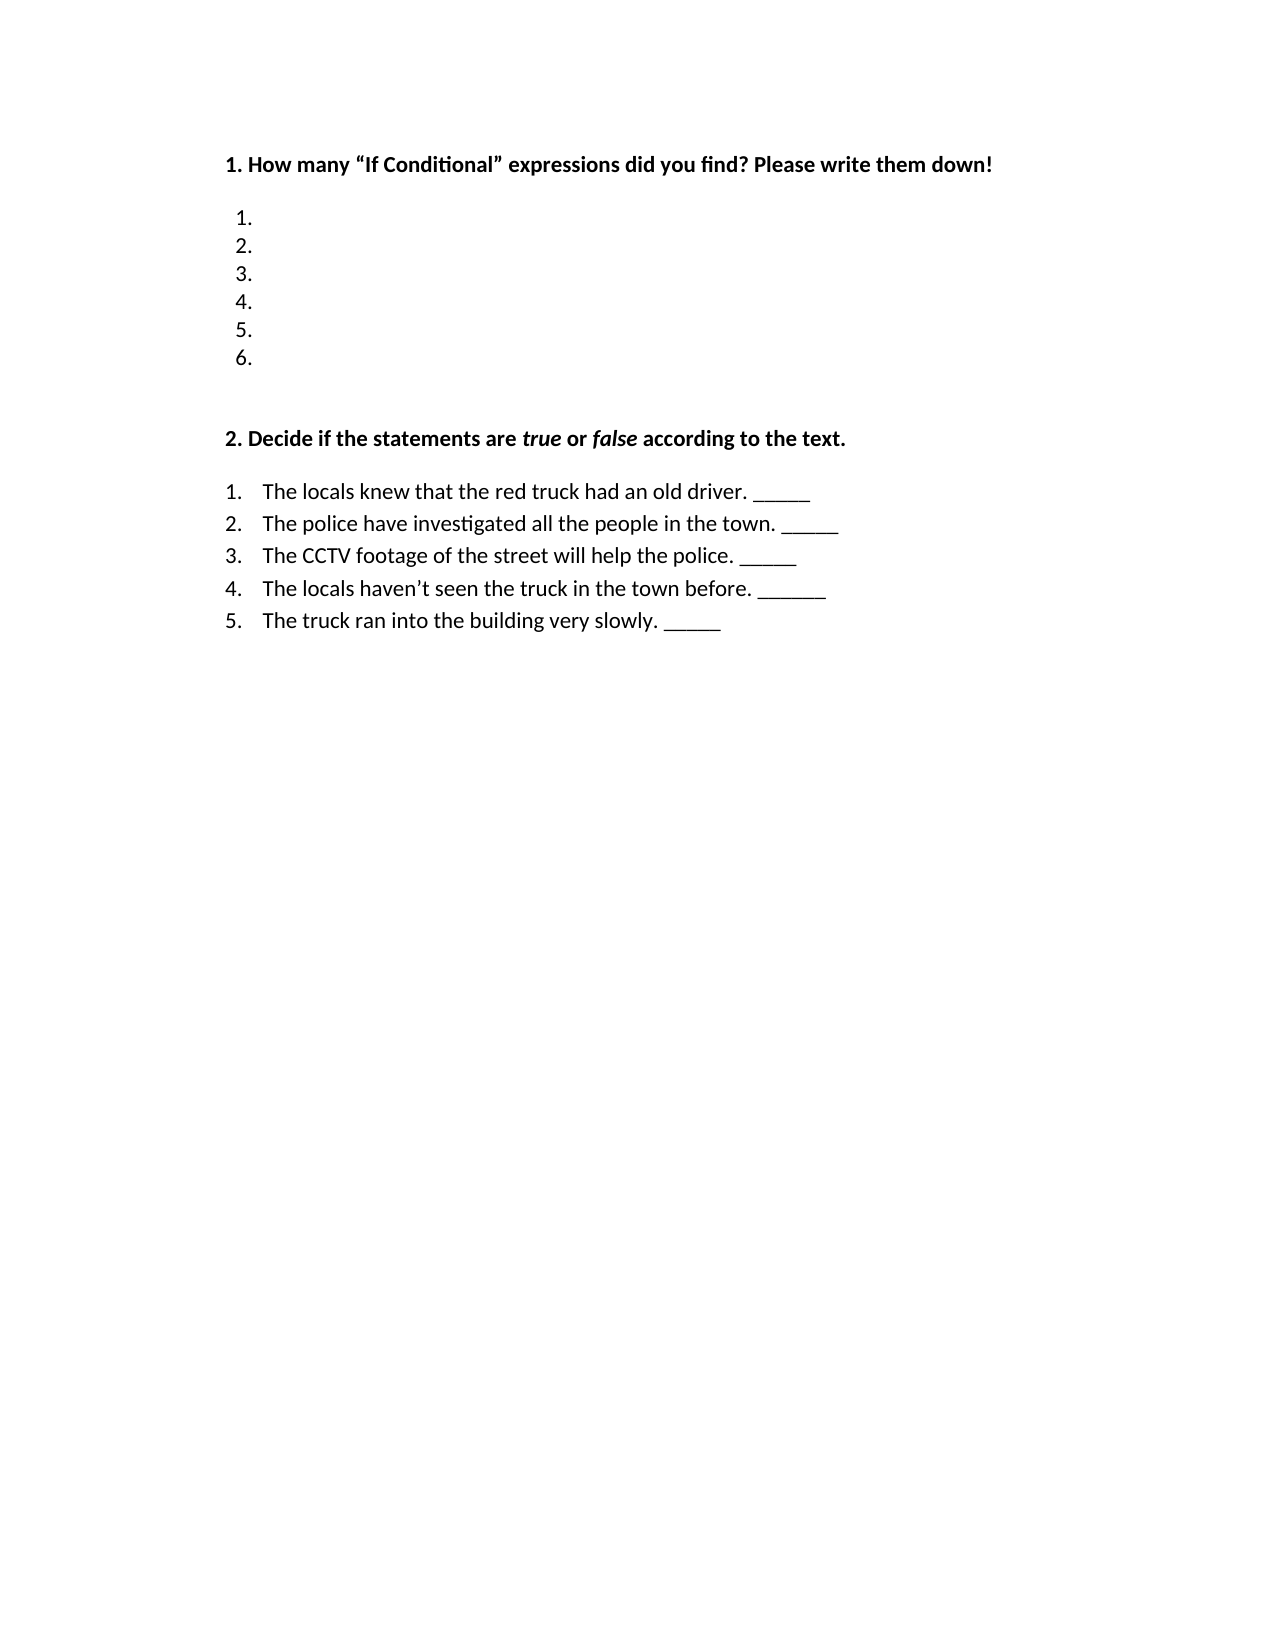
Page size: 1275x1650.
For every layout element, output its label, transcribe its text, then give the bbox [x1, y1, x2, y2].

table_cell 6. [224, 343, 1136, 371]
table_cell 3. [224, 259, 1136, 287]
list The CCTV footage of the street will help the police. _____ [225, 542, 1125, 569]
table_cell 5. [224, 315, 1136, 343]
table_cell 2. [224, 231, 1136, 259]
list The locals knew that the red truck had an old driver. _____ [225, 477, 1125, 505]
list The truck ran into the building very slowly. _____ [225, 606, 1125, 634]
text 2. Decide if the statements are true or false according to the text. [150, 424, 1125, 452]
table_cell 4. [224, 287, 1136, 315]
list The police have investigated all the people in the town. _____ [225, 509, 1125, 537]
list The locals haven’t seen the truck in the town before. ______ [225, 574, 1125, 602]
text 1. How many “If Conditional” expressions did you find? Please write them down! [150, 150, 1125, 178]
table_header 1. [224, 203, 1136, 231]
